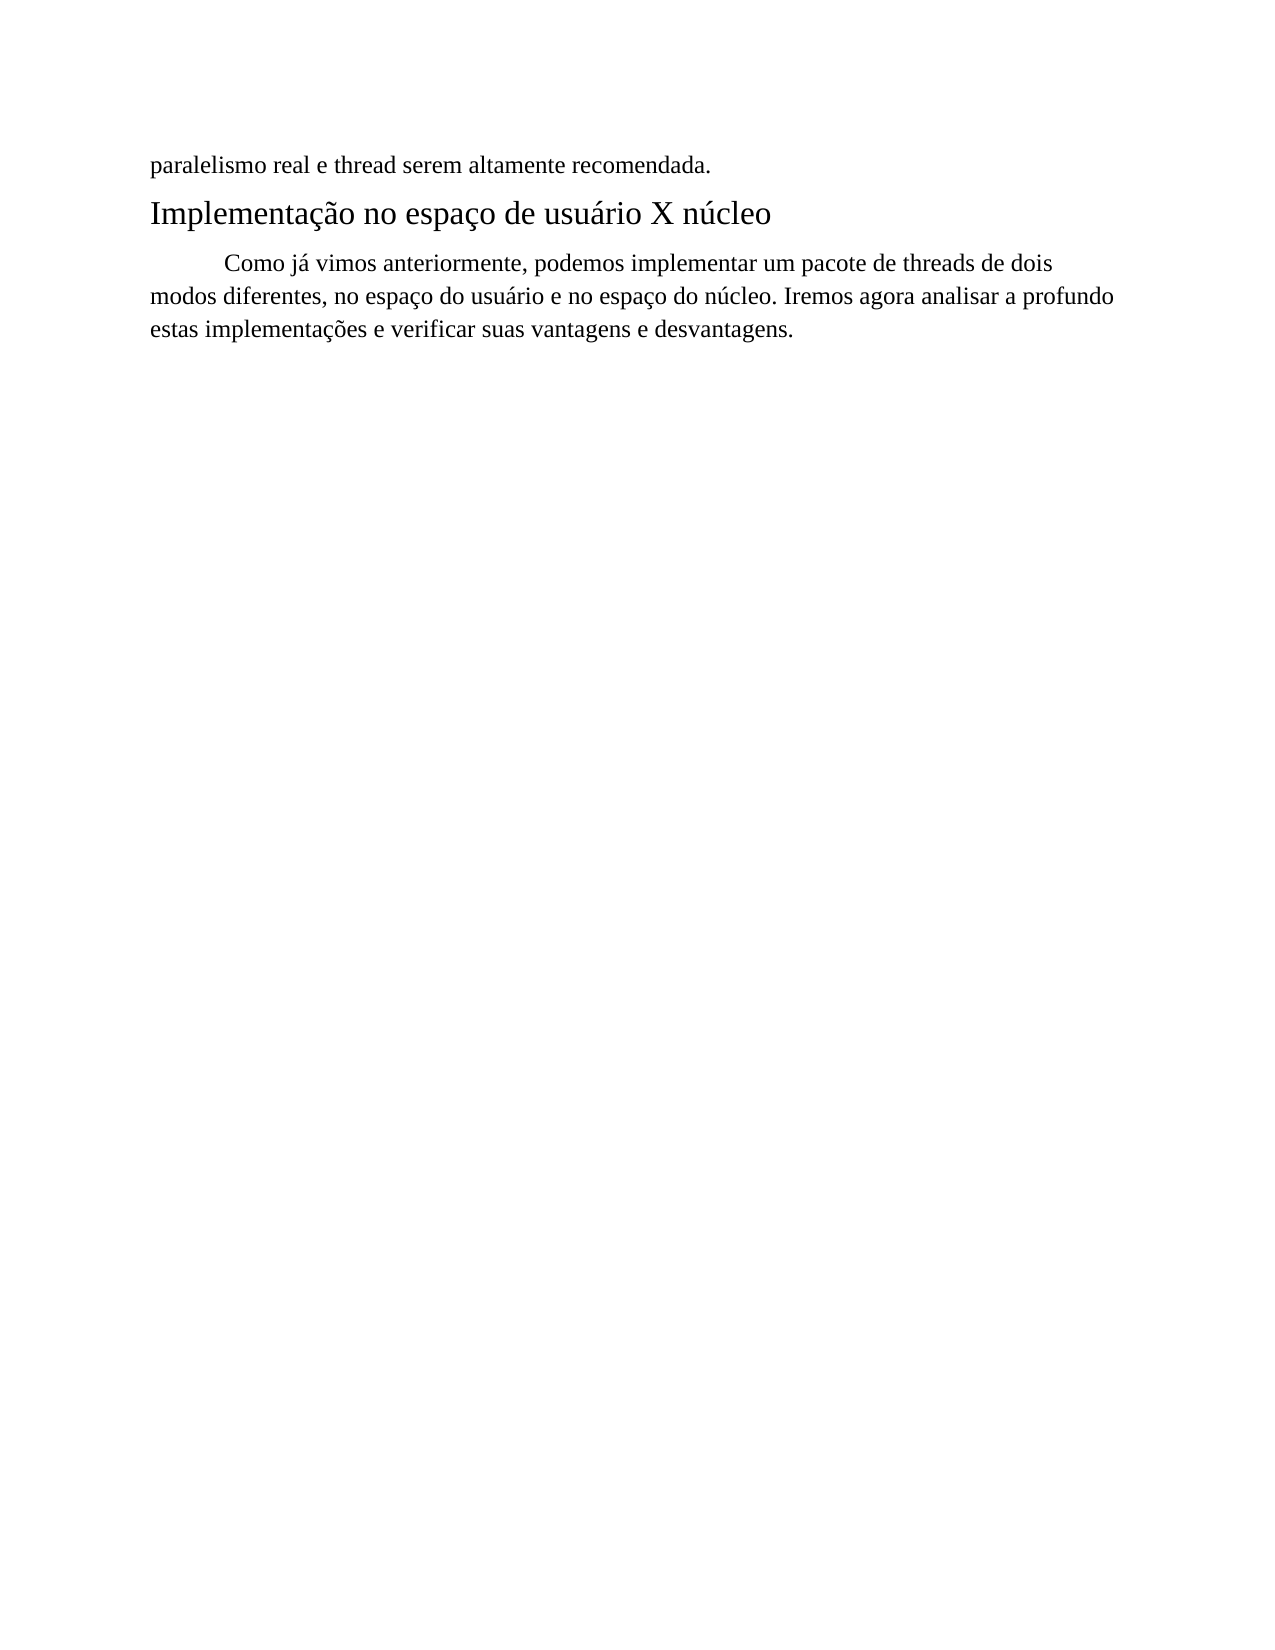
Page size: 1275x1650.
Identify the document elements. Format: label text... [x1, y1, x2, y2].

text Como já vimos anteriormente, podemos implementar um pacote de threads de dois modos diferentes, no espaço do usuário e no espaço do núcleo. Iremos agora analisar a profundo estas implementações e verificar suas vantagens e desvantagens. [150, 248, 1125, 343]
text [150, 150, 1125, 179]
text Implementação no espaço de usuário X núcleo [150, 193, 1125, 232]
